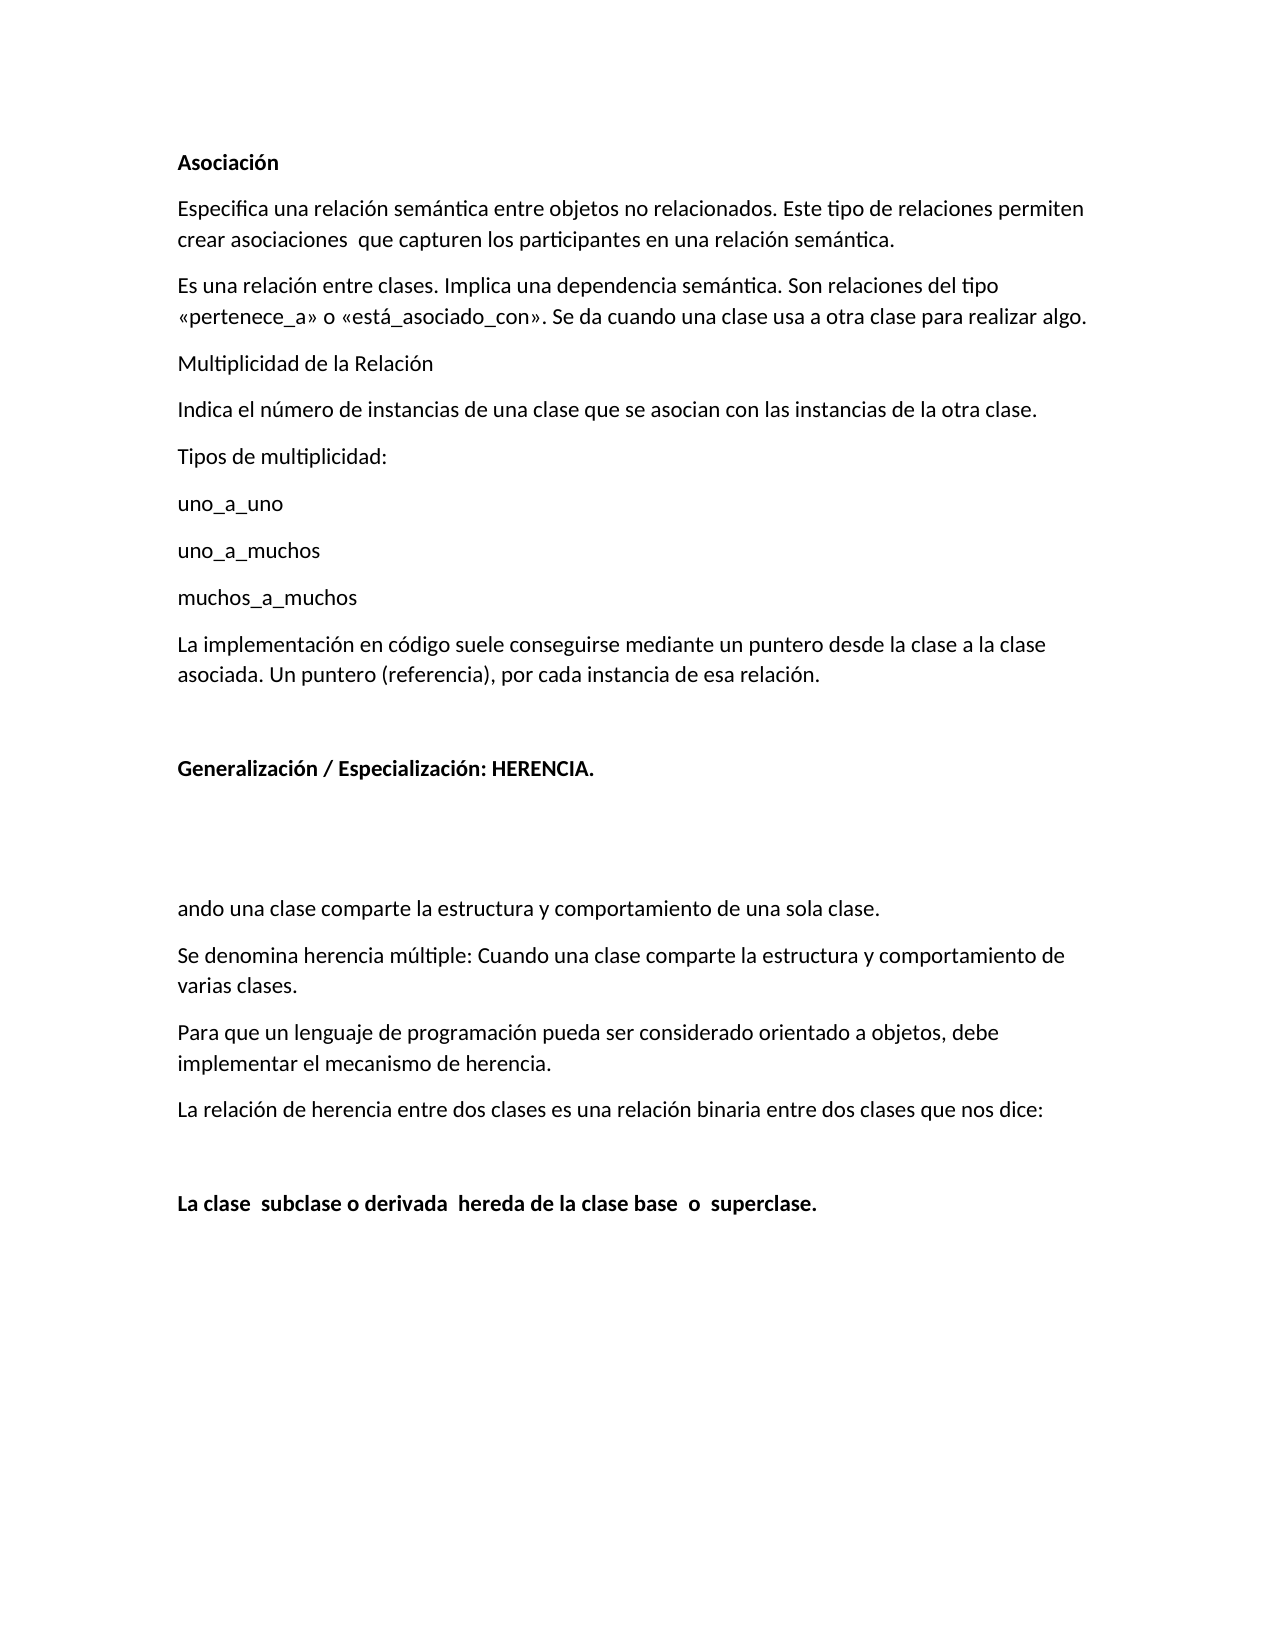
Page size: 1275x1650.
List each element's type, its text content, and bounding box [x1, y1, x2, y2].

text uno_a_muchos [177, 536, 1098, 564]
text Se denomina herencia múltiple: Cuando una clase comparte la estructura y comportamiento de varias clases. [177, 941, 1098, 999]
text Generalización / Especialización: HERENCIA. [177, 754, 1098, 782]
text Multiplicidad de la Relación [177, 349, 1098, 377]
text Especifica una relación semántica entre objetos no relacionados. Este tipo de relaciones permiten crear asociaciones que capturen los participantes en una relación semántica. [177, 194, 1098, 253]
text La implementación en código suele conseguirse mediante un puntero desde la clase a la clase asociada. Un puntero (referencia), por cada instancia de esa relación. [177, 630, 1098, 688]
text Indica el número de instancias de una clase que se asocian con las instancias de la otra clase. [177, 396, 1098, 423]
text La relación de herencia entre dos clases es una relación binaria entre dos clases que nos dice: [177, 1096, 1098, 1123]
text Es una relación entre clases. Implica una dependencia semántica. Son relaciones del tipo «pertenece_a» o «está_asociado_con». Se da cuando una clase usa a otra clase para realizar algo. [177, 272, 1098, 330]
text ando una clase comparte la estructura y comportamiento de una sola clase. [177, 894, 1098, 922]
text Asociación [177, 148, 1098, 176]
text Tipos de multiplicidad: [177, 442, 1098, 470]
text Para que un lenguaje de programación pueda ser considerado orientado a objetos, debe implementar el mecanismo de herencia. [177, 1018, 1098, 1077]
text uno_a_uno [177, 489, 1098, 517]
text muchos_a_muchos [177, 583, 1098, 611]
text La clase subclase o derivada hereda de la clase base o superclase. [177, 1189, 1098, 1217]
